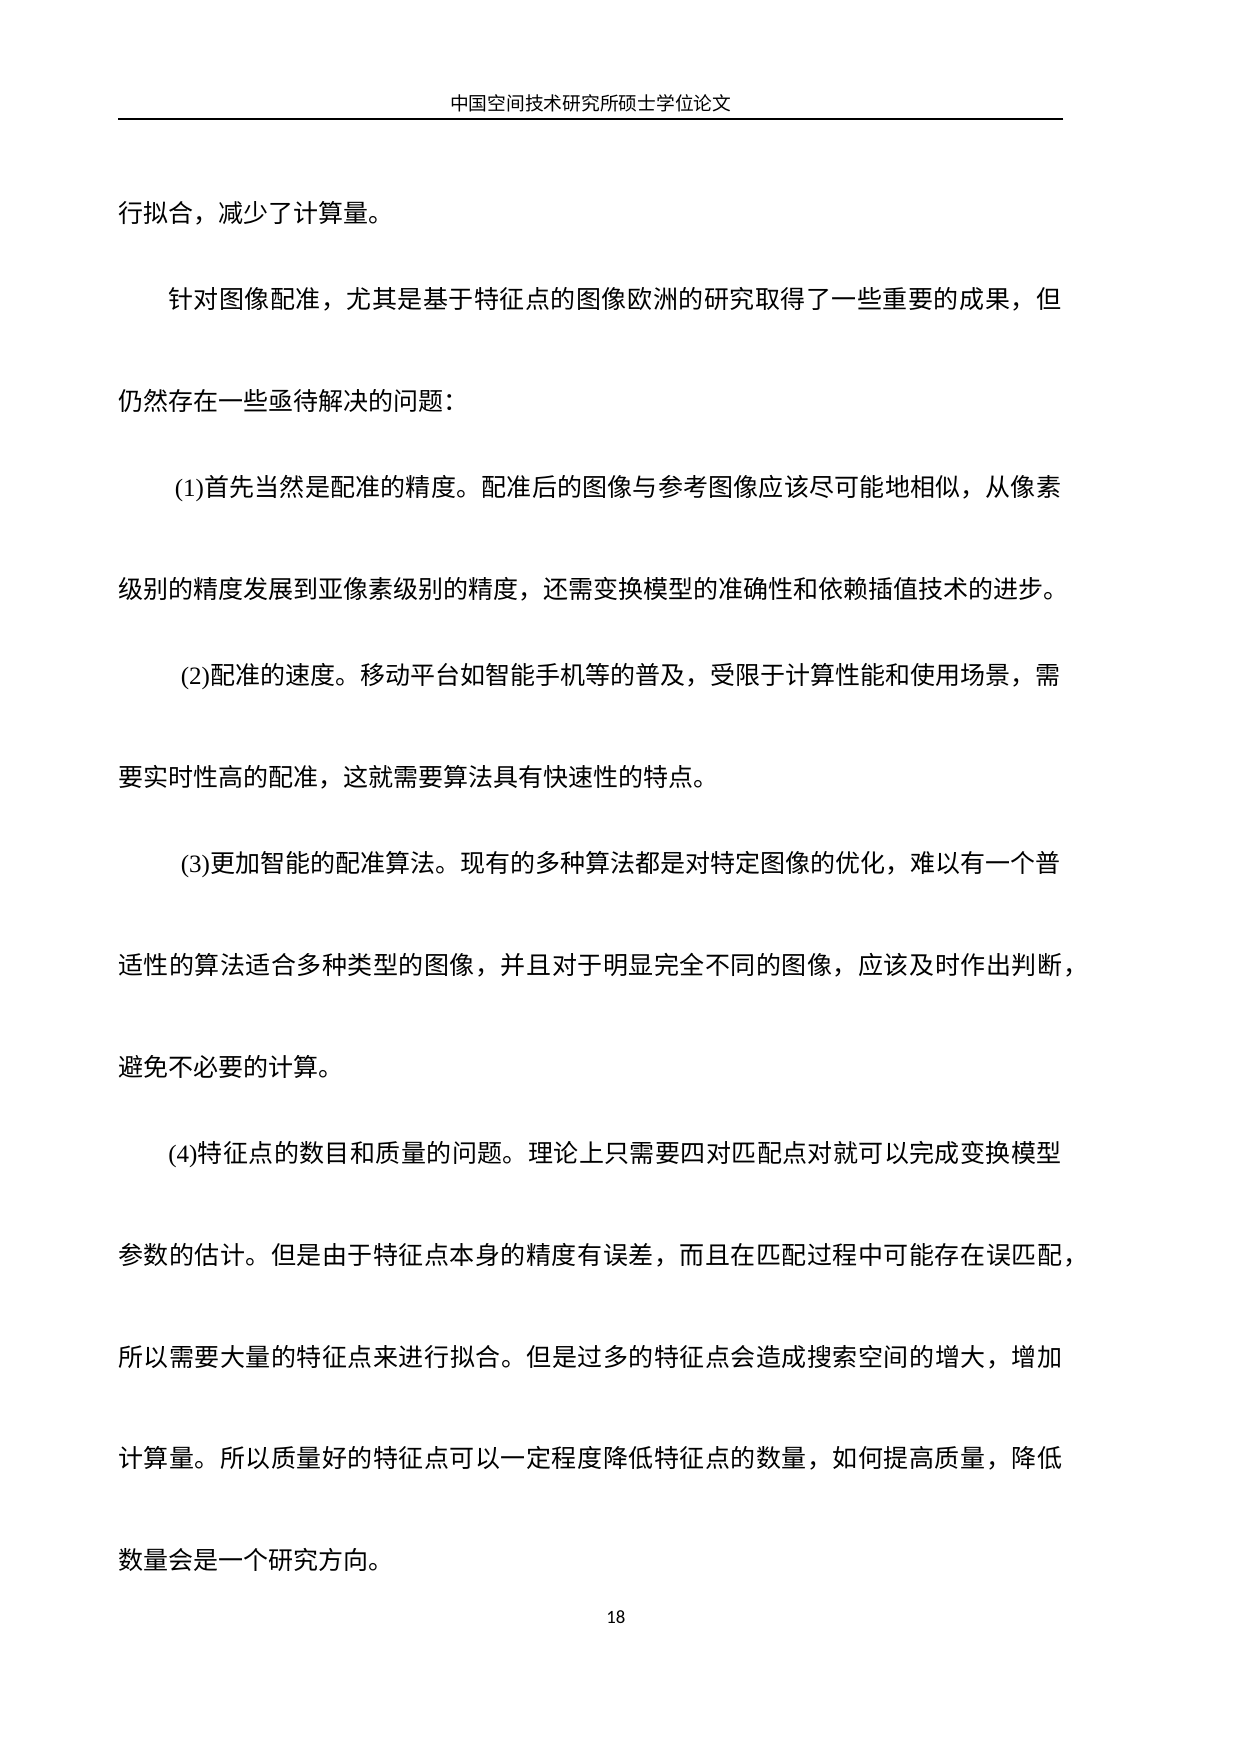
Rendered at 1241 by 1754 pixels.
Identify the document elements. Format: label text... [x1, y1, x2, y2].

text (4)特征点的数目和质量的问题。理论上只需要四对匹配点对就可以完成变换模型参数的估计。但是由于特征点本身的精度有误差，而且在匹配过程中可能存在误匹配，所以需要大量的特征点来进行拟合。但是过多的特征点会造成搜索空间的增大，增加计算量。所以质量好的特征点可以一定程度降低特征点的数量，如何提高质量，降低数量会是一个研究方向。 [118, 1117, 1063, 1593]
text (3)更加智能的配准算法。现有的多种算法都是对特定图像的优化，难以有一个普适性的算法适合多种类型的图像，并且对于明显完全不同的图像，应该及时作出判断，避免不必要的计算。 [118, 828, 1063, 1099]
text (1)首先当然是配准的精度。配准后的图像与参考图像应该尽可能地相似，从像素级别的精度发展到亚像素级别的精度，还需变换模型的准确性和依赖插值技术的进步。 [118, 452, 1063, 622]
text (2)配准的速度。移动平台如智能手机等的普及，受限于计算性能和使用场景，需要实时性高的配准，这就需要算法具有快速性的特点。 [118, 640, 1063, 809]
text （3） 原则上根据四对匹配对就可以计算出透视变换矩阵。通过特征点可以直接进行拟合，减少了计算量。 [118, 178, 1063, 246]
text 针对图像配准，尤其是基于特征点的图像欧洲的研究取得了一些重要的成果，但仍然存在一些亟待解决的问题： [118, 264, 1063, 434]
